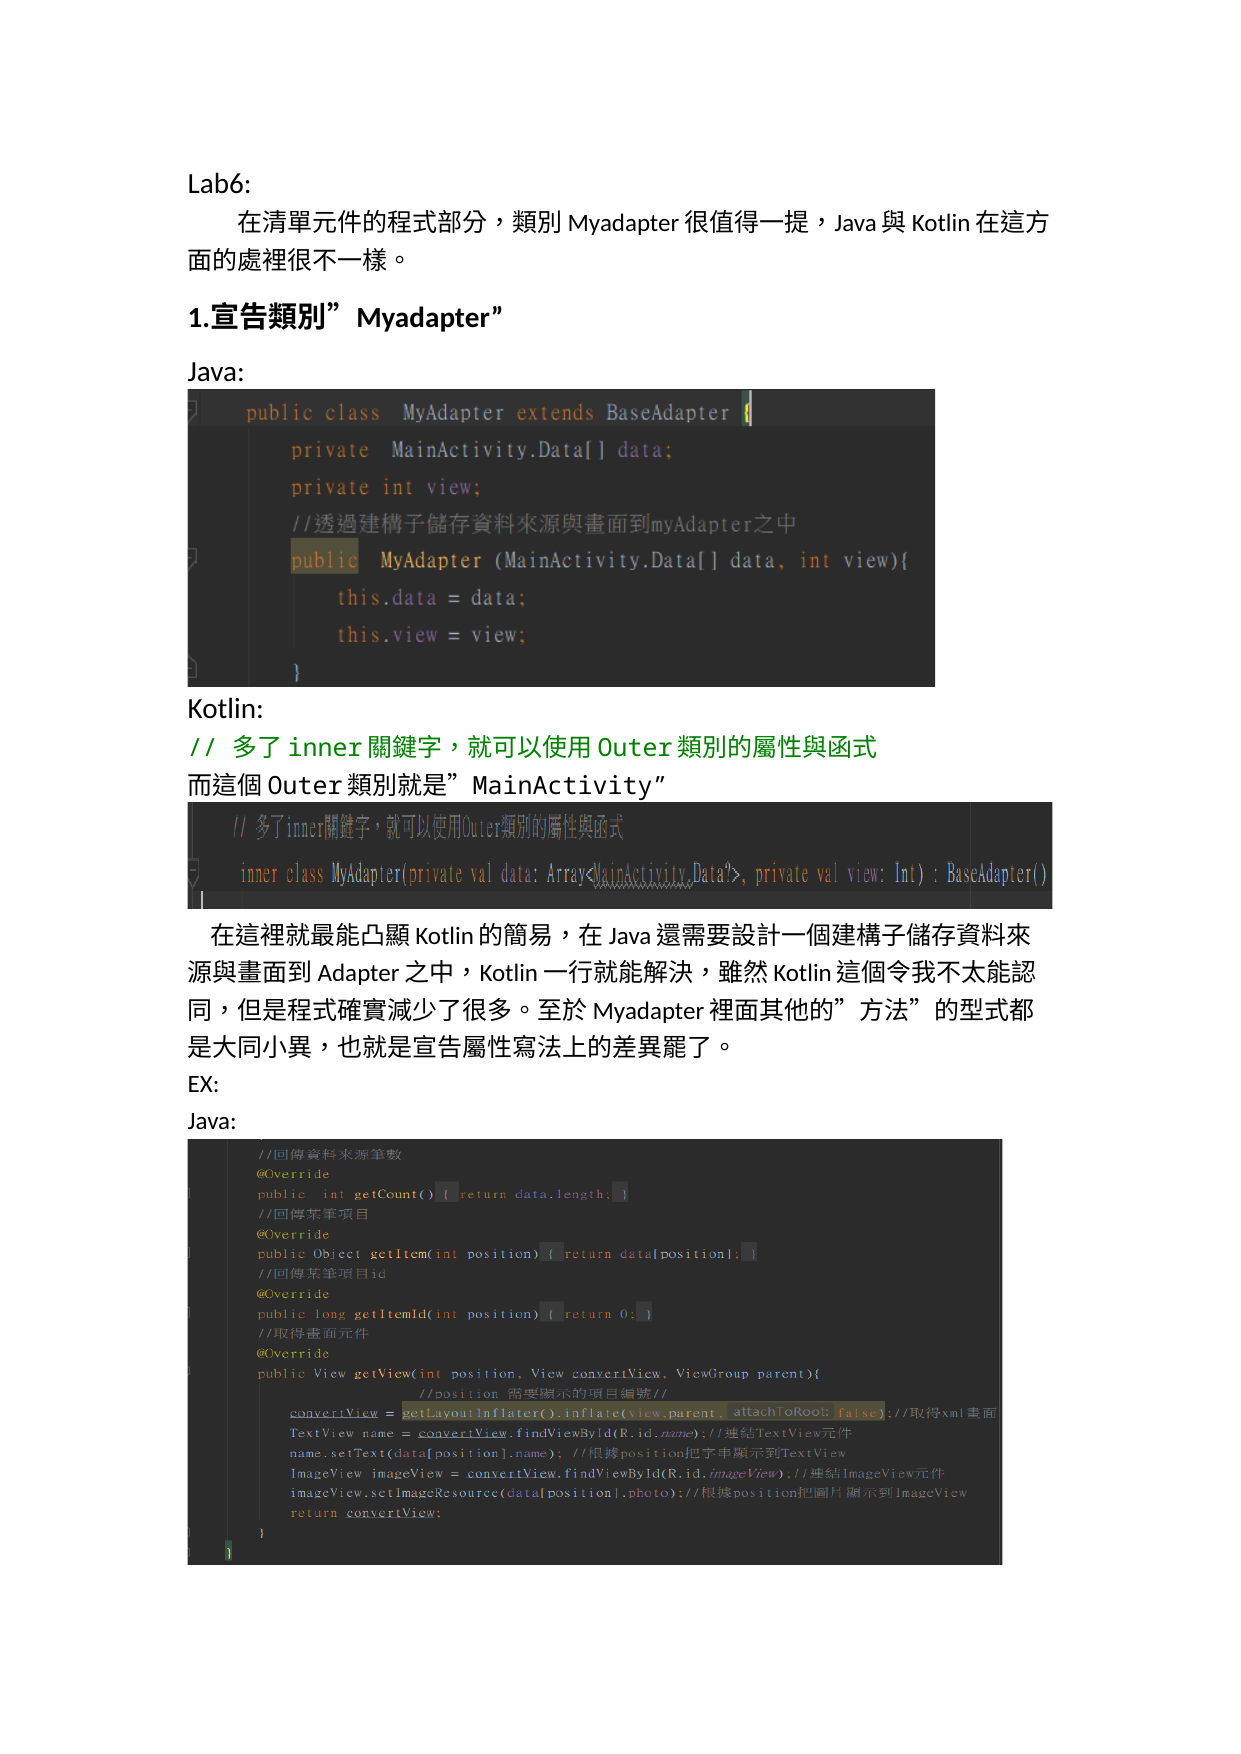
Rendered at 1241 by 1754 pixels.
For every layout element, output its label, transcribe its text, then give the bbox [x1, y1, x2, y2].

text Java: [187, 1102, 1053, 1139]
text 在清單元件的程式部分，類別Myadapter很值得一提，Java與Kotlin在這方面的處裡很不一樣。 [187, 202, 1053, 277]
picture [187, 1139, 1003, 1565]
text 而這個Outer類別就是”MainActivity” [187, 764, 1053, 802]
text Java: [187, 352, 1053, 389]
picture [187, 802, 1053, 909]
text Kotlin: [187, 689, 1053, 727]
picture [187, 389, 936, 687]
text 在這裡就最能凸顯Kotlin的簡易，在Java還需要設計一個建構子儲存資料來源與畫面到Adapter之中，Kotlin一行就能解決，雖然Kotlin這個令我不太能認同，但是程式確實減少了很多。至於Myadapter裡面其他的”方法”的型式都是大同小異，也就是宣告屬性寫法上的差異罷了。 [187, 914, 1053, 1064]
text EX: [187, 1064, 1053, 1102]
text Lab6: [187, 164, 1053, 202]
text // 多了inner關鍵字，就可以使用Outer類別的屬性與函式 [187, 727, 1053, 764]
text 1.宣告類別”Myadapter” [187, 277, 1053, 352]
